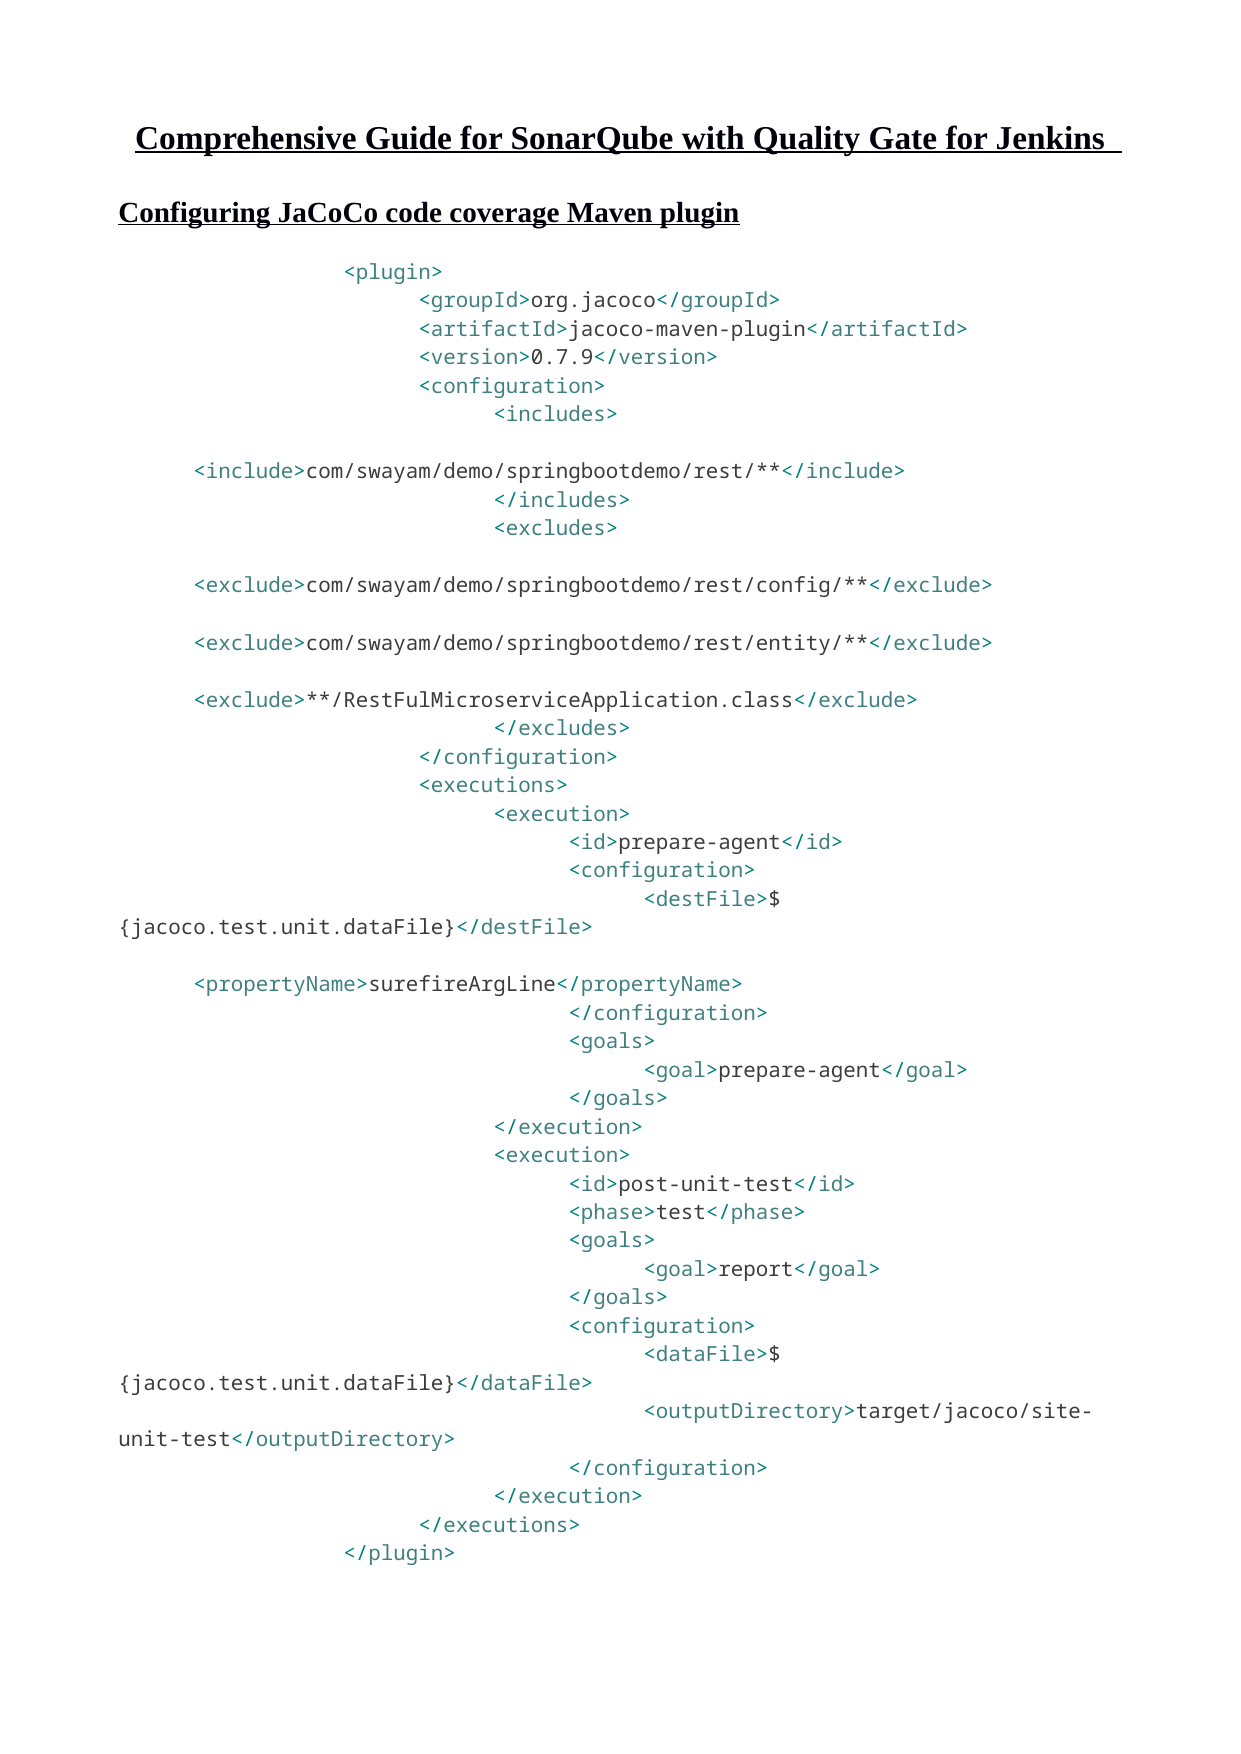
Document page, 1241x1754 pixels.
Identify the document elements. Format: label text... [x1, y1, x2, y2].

text <id>prepare-agent</id> [118, 827, 1122, 856]
text <exclude>**/RestFulMicroserviceApplication.class</exclude> [118, 656, 1122, 713]
text <configuration> [118, 856, 1122, 884]
text <outputDirectory>target/jacoco/site-unit-test</outputDirectory> [118, 1396, 1122, 1453]
text <configuration> [118, 1311, 1122, 1339]
text <artifactId>jacoco-maven-plugin</artifactId> [118, 314, 1122, 342]
text <exclude>com/swayam/demo/springbootdemo/rest/entity/**</exclude> [118, 599, 1122, 656]
text </configuration> [118, 998, 1122, 1026]
text <goals> [118, 1226, 1122, 1254]
text <dataFile>${jacoco.test.unit.dataFile}</dataFile> [118, 1339, 1122, 1396]
text </plugin> [118, 1538, 1122, 1567]
text Comprehensive Guide for SonarQube with Quality Gate for Jenkins [118, 118, 1122, 156]
text </excludes> [118, 713, 1122, 742]
text </goals> [118, 1282, 1122, 1311]
text <propertyName>surefireArgLine</propertyName> [118, 941, 1122, 998]
text Configuring JaCoCo code coverage Maven plugin [118, 195, 1122, 228]
text </configuration> [118, 1453, 1122, 1481]
text <execution> [118, 1140, 1122, 1169]
text </execution> [118, 1481, 1122, 1510]
text <execution> [118, 799, 1122, 827]
text <goals> [118, 1026, 1122, 1055]
text <groupId>org.jacoco</groupId> [118, 286, 1122, 314]
text </execution> [118, 1112, 1122, 1140]
text <exclude>com/swayam/demo/springbootdemo/rest/config/**</exclude> [118, 542, 1122, 599]
text <destFile>${jacoco.test.unit.dataFile}</destFile> [118, 884, 1122, 941]
text <include>com/swayam/demo/springbootdemo/rest/**</include> [118, 428, 1122, 485]
text <goal>report</goal> [118, 1254, 1122, 1282]
text <version>0.7.9</version> [118, 342, 1122, 371]
text <phase>test</phase> [118, 1197, 1122, 1226]
text </executions> [118, 1510, 1122, 1538]
text <configuration> [118, 371, 1122, 399]
text <goal>prepare-agent</goal> [118, 1055, 1122, 1083]
text </configuration> [118, 742, 1122, 770]
text <executions> [118, 770, 1122, 799]
text <plugin> [118, 257, 1122, 286]
text </goals> [118, 1083, 1122, 1112]
text <id>post-unit-test</id> [118, 1169, 1122, 1197]
text </includes> [118, 485, 1122, 513]
text <includes> [118, 399, 1122, 428]
text <excludes> [118, 513, 1122, 542]
